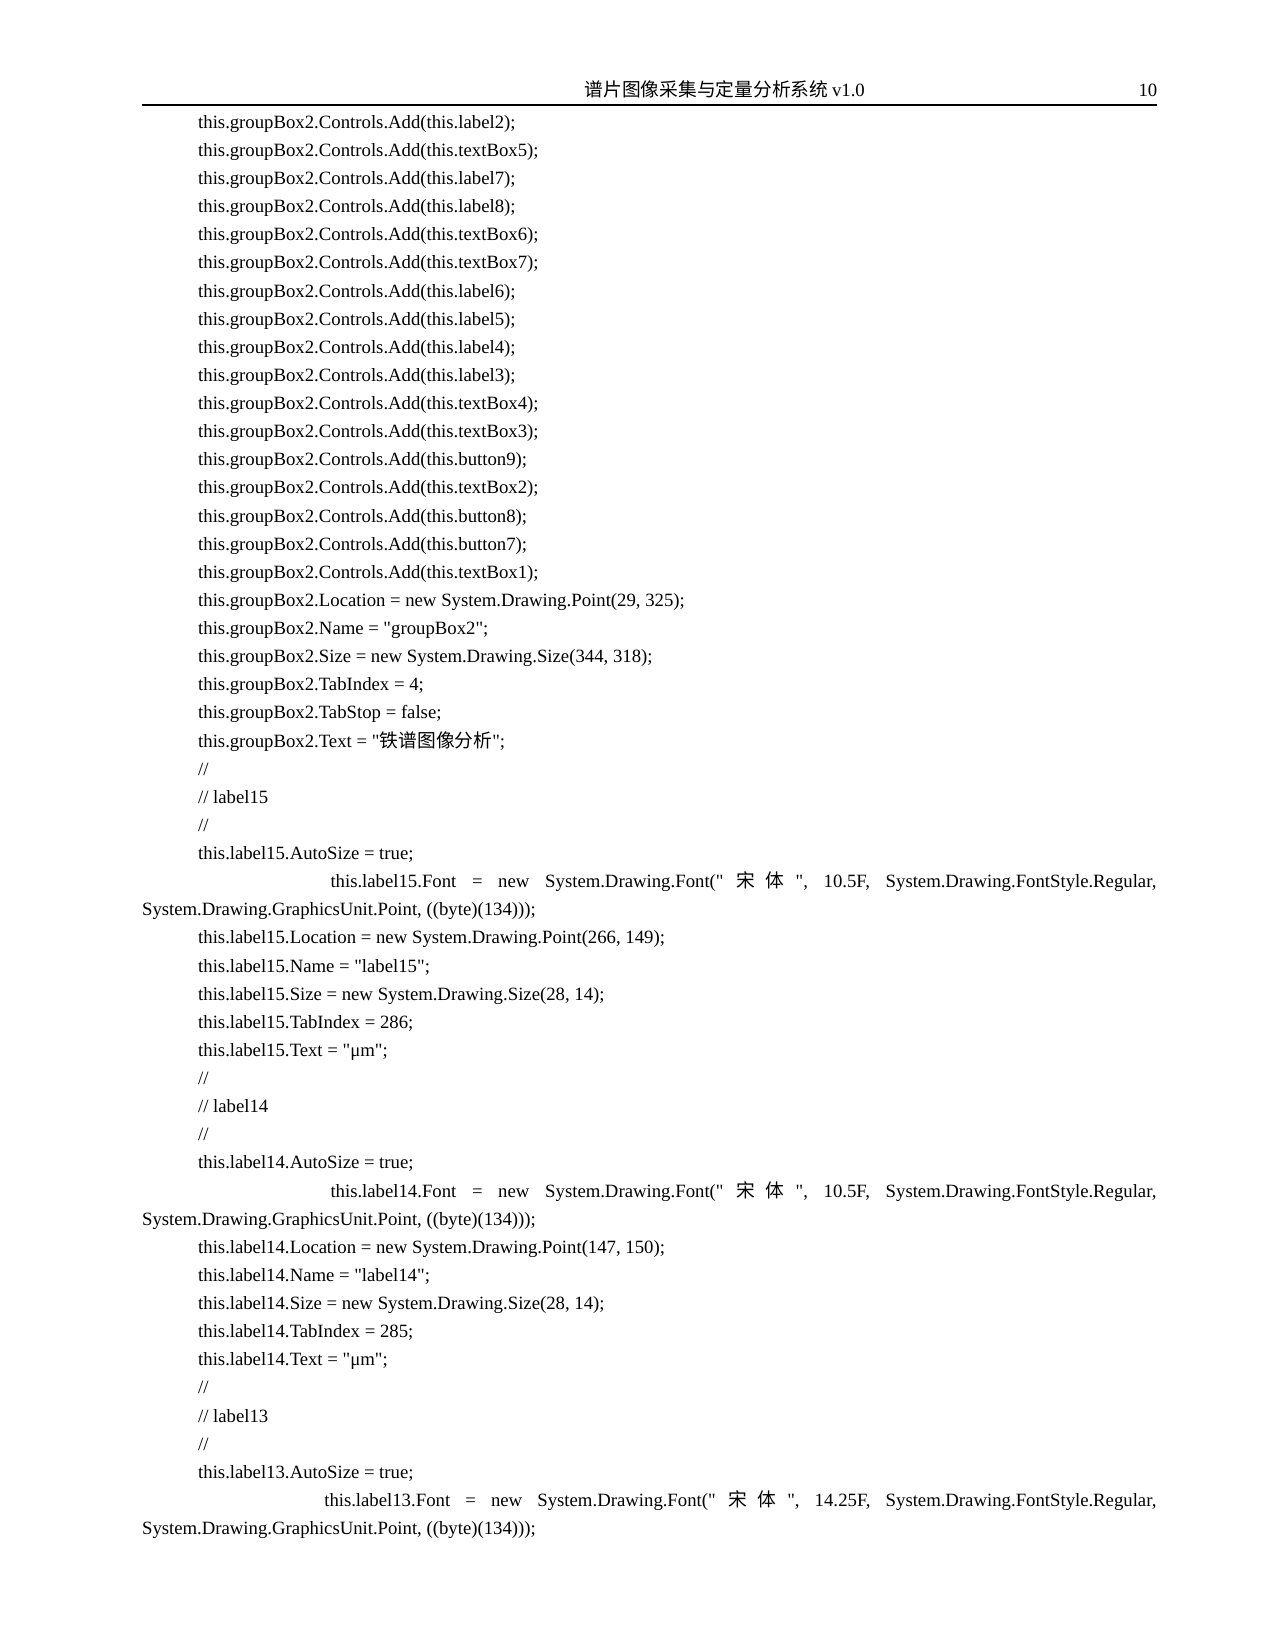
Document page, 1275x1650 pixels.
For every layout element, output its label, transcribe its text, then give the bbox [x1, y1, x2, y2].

text this.label15.Location = new System.Drawing.Point(266, 149); [142, 921, 1157, 949]
text this.label15.TabIndex = 286; [142, 1006, 1157, 1034]
text // [142, 1118, 1157, 1146]
text this.groupBox2.Text = "铁谱图像分析"; [142, 724, 1157, 753]
text this.groupBox2.TabStop = false; [142, 696, 1157, 724]
text this.groupBox2.Controls.Add(this.textBox7); [142, 246, 1157, 274]
text // label15 [142, 781, 1157, 809]
text this.groupBox2.Controls.Add(this.label6); [142, 274, 1157, 303]
text this.groupBox2.Controls.Add(this.label7); [142, 162, 1157, 190]
text this.label14.Name = "label14"; [142, 1259, 1157, 1287]
text this.groupBox2.Controls.Add(this.label5); [142, 303, 1157, 331]
text this.groupBox2.Controls.Add(this.label8); [142, 190, 1157, 218]
text this.groupBox2.Controls.Add(this.label2); [142, 106, 1157, 134]
text this.groupBox2.Controls.Add(this.label3); [142, 359, 1157, 387]
text this.groupBox2.Controls.Add(this.textBox6); [142, 218, 1157, 246]
text this.label14.AutoSize = true; [142, 1146, 1157, 1174]
text // [142, 1371, 1157, 1399]
text this.groupBox2.Controls.Add(this.textBox2); [142, 471, 1157, 499]
text this.groupBox2.Controls.Add(this.textBox5); [142, 134, 1157, 162]
text // [142, 809, 1157, 837]
text this.groupBox2.TabIndex = 4; [142, 668, 1157, 696]
text this.groupBox2.Size = new System.Drawing.Size(344, 318); [142, 640, 1157, 668]
text this.label14.Font = new System.Drawing.Font("宋体", 10.5F, System.Drawing.FontStyle.Regular, System.Drawing.GraphicsUnit.Point, ((byte)(134))); [142, 1174, 1157, 1231]
text this.groupBox2.Location = new System.Drawing.Point(29, 325); [142, 584, 1157, 612]
text this.groupBox2.Controls.Add(this.textBox3); [142, 415, 1157, 443]
text // [142, 1062, 1157, 1090]
text this.label15.Name = "label15"; [142, 949, 1157, 978]
text this.label14.TabIndex = 285; [142, 1315, 1157, 1343]
text this.label14.Size = new System.Drawing.Size(28, 14); [142, 1287, 1157, 1315]
text this.label15.Font = new System.Drawing.Font("宋体", 10.5F, System.Drawing.FontStyle.Regular, System.Drawing.GraphicsUnit.Point, ((byte)(134))); [142, 865, 1157, 921]
text this.label14.Text = "μm"; [142, 1343, 1157, 1371]
text this.groupBox2.Name = "groupBox2"; [142, 612, 1157, 640]
text this.label15.Text = "μm"; [142, 1034, 1157, 1062]
text this.label15.AutoSize = true; [142, 837, 1157, 865]
text this.groupBox2.Controls.Add(this.textBox4); [142, 387, 1157, 415]
text // label13 [142, 1399, 1157, 1428]
text // label14 [142, 1090, 1157, 1118]
text this.groupBox2.Controls.Add(this.label4); [142, 331, 1157, 359]
text this.groupBox2.Controls.Add(this.textBox1); [142, 556, 1157, 584]
text this.groupBox2.Controls.Add(this.button7); [142, 528, 1157, 556]
text this.label14.Location = new System.Drawing.Point(147, 150); [142, 1231, 1157, 1259]
text this.label13.Font = new System.Drawing.Font("宋体", 14.25F, System.Drawing.FontStyle.Regular, System.Drawing.GraphicsUnit.Point, ((byte)(134))); [142, 1484, 1157, 1540]
text this.label13.AutoSize = true; [142, 1456, 1157, 1484]
text // [142, 753, 1157, 781]
text this.groupBox2.Controls.Add(this.button8); [142, 499, 1157, 528]
text // [142, 1428, 1157, 1456]
text this.groupBox2.Controls.Add(this.button9); [142, 443, 1157, 471]
text this.label15.Size = new System.Drawing.Size(28, 14); [142, 978, 1157, 1006]
